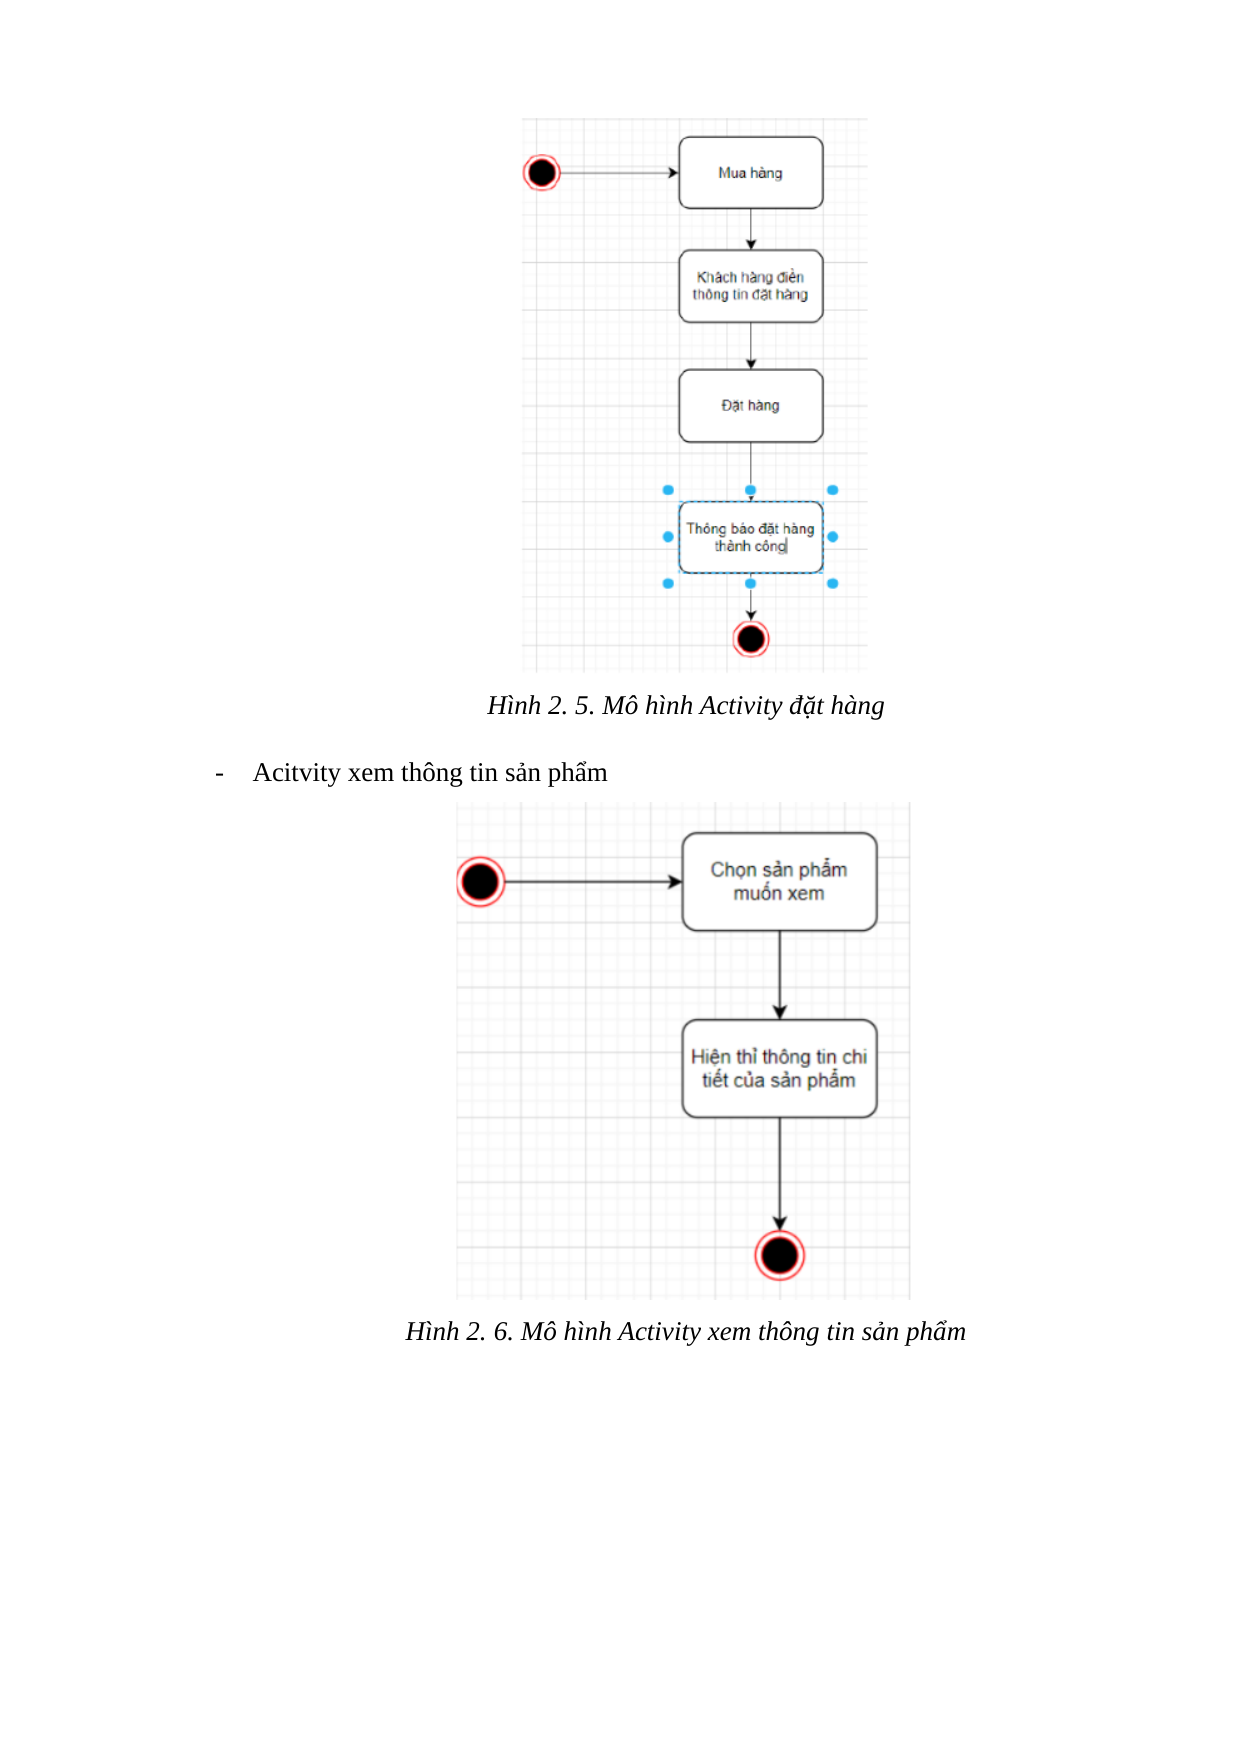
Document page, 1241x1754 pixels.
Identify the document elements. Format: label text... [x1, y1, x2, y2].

list Acitvity xem thông tin sản phẩm [215, 756, 1122, 787]
picture [456, 802, 918, 1300]
text Hình 2. 6. Mô hình Activity xem thông tin sản phẩm [252, 1315, 1122, 1346]
text Hình 2. 5. Mô hình Activity đặt hàng [252, 689, 1122, 720]
picture [506, 118, 868, 674]
